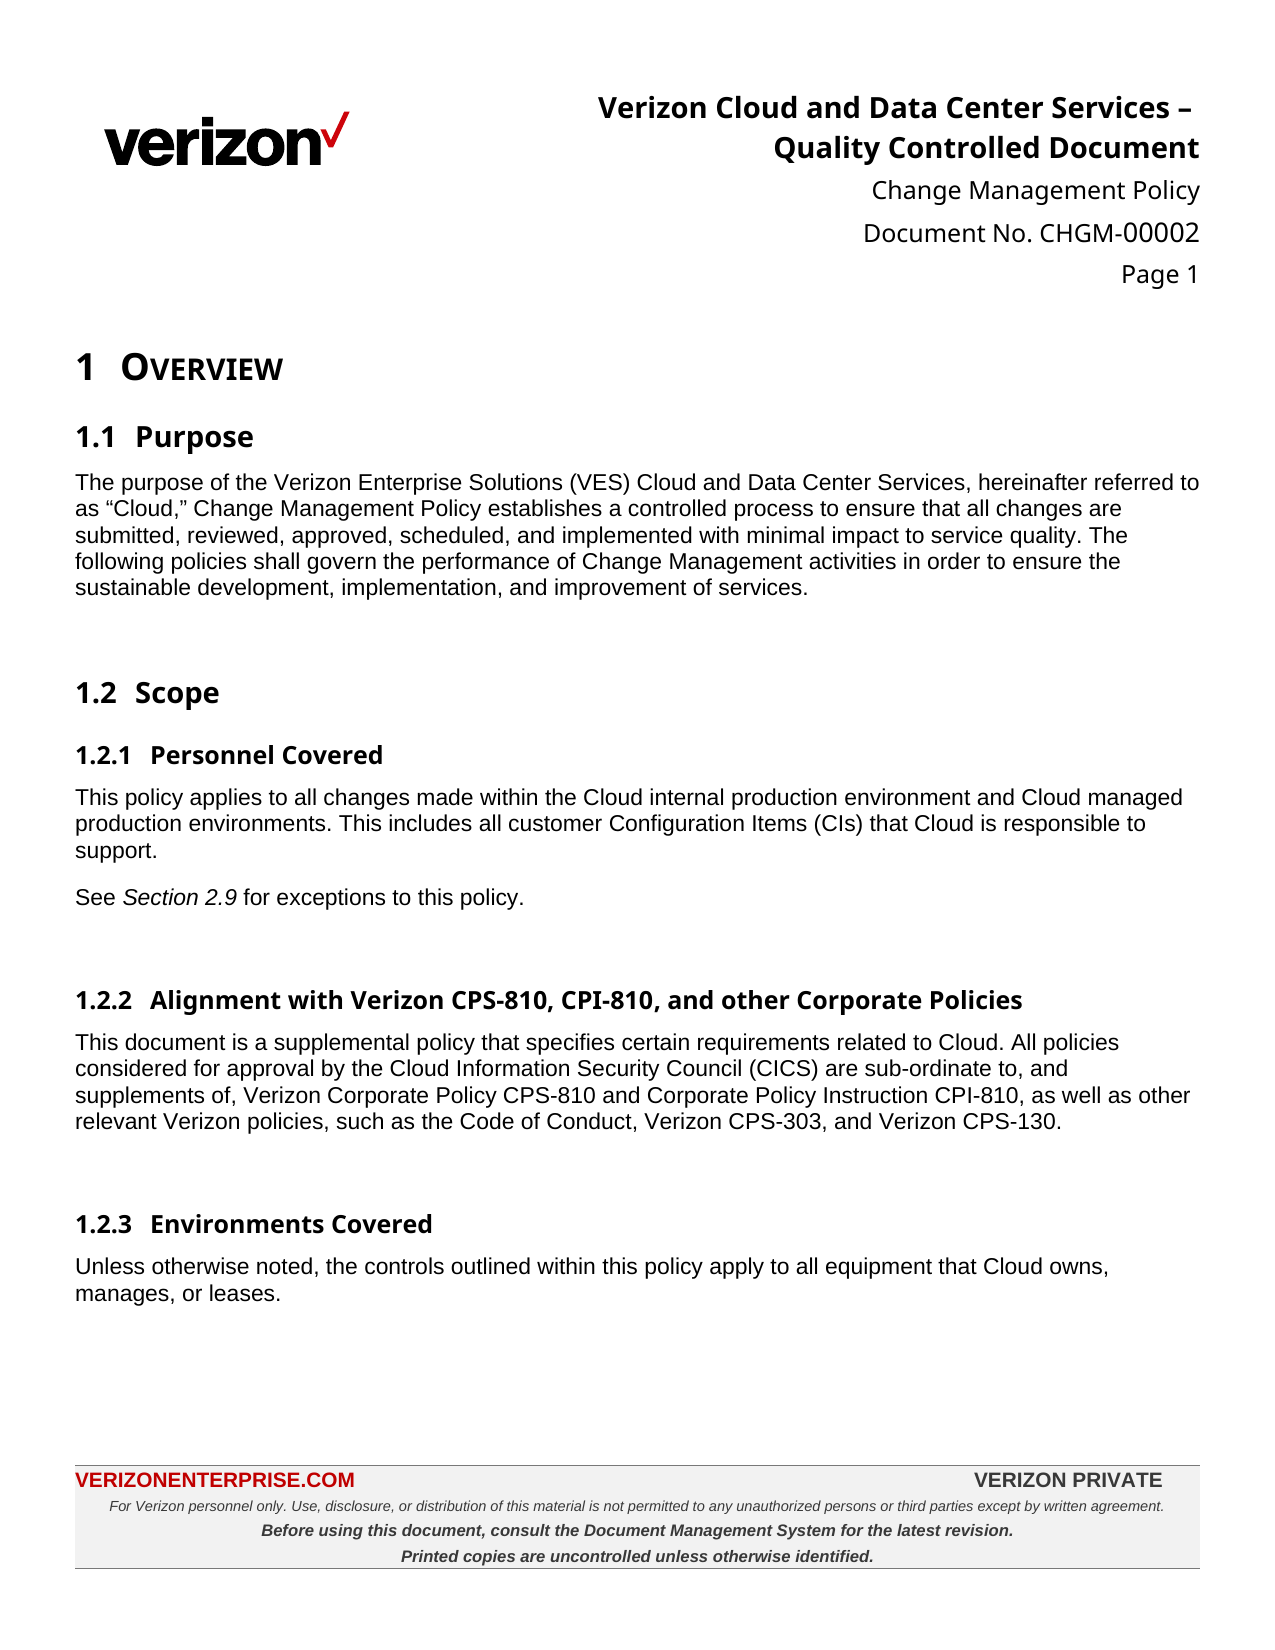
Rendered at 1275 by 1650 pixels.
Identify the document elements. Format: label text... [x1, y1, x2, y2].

subtitle Personnel Covered [75, 737, 1200, 772]
subtitle Environments Covered [75, 1207, 1200, 1241]
subtitle Alignment with Verizon CPS-810, CPI-810, and other Corporate Policies [75, 982, 1200, 1017]
subtitle Overview [75, 341, 1200, 392]
text This policy applies to all changes made within the Cloud internal production environment and Cloud managed production environments. This includes all customer Configuration Items (CIs) that Cloud is responsible to support. [75, 784, 1200, 863]
text The purpose of the Verizon Enterprise Solutions (VES) Cloud and Data Center Services, hereinafter referred to as “Cloud,” Change Management Policy establishes a controlled process to ensure that all changes are submitted, reviewed, approved, scheduled, and implemented with minimal impact to service quality. The following policies shall govern the performance of Change Management activities in order to ensure the sustainable development, implementation, and improvement of services. [75, 469, 1200, 601]
subtitle Scope [75, 673, 1200, 712]
text This document is a supplemental policy that specifies certain requirements related to Cloud. All policies considered for approval by the Cloud Information Security Council (CICS) are sub-ordinate to, and supplements of, Verizon Corporate Policy CPS-810 and Corporate Policy Instruction CPI-810, as well as other relevant Verizon policies, such as the Code of Conduct, Verizon CPS-303, and Verizon CPS-130. [75, 1029, 1200, 1134]
text Unless otherwise noted, the controls outlined within this policy apply to all equipment that Cloud owns, manages, or leases. [75, 1253, 1200, 1306]
text See Section 2.9 for exceptions to this policy. [75, 884, 1200, 910]
subtitle Purpose [75, 417, 1200, 456]
